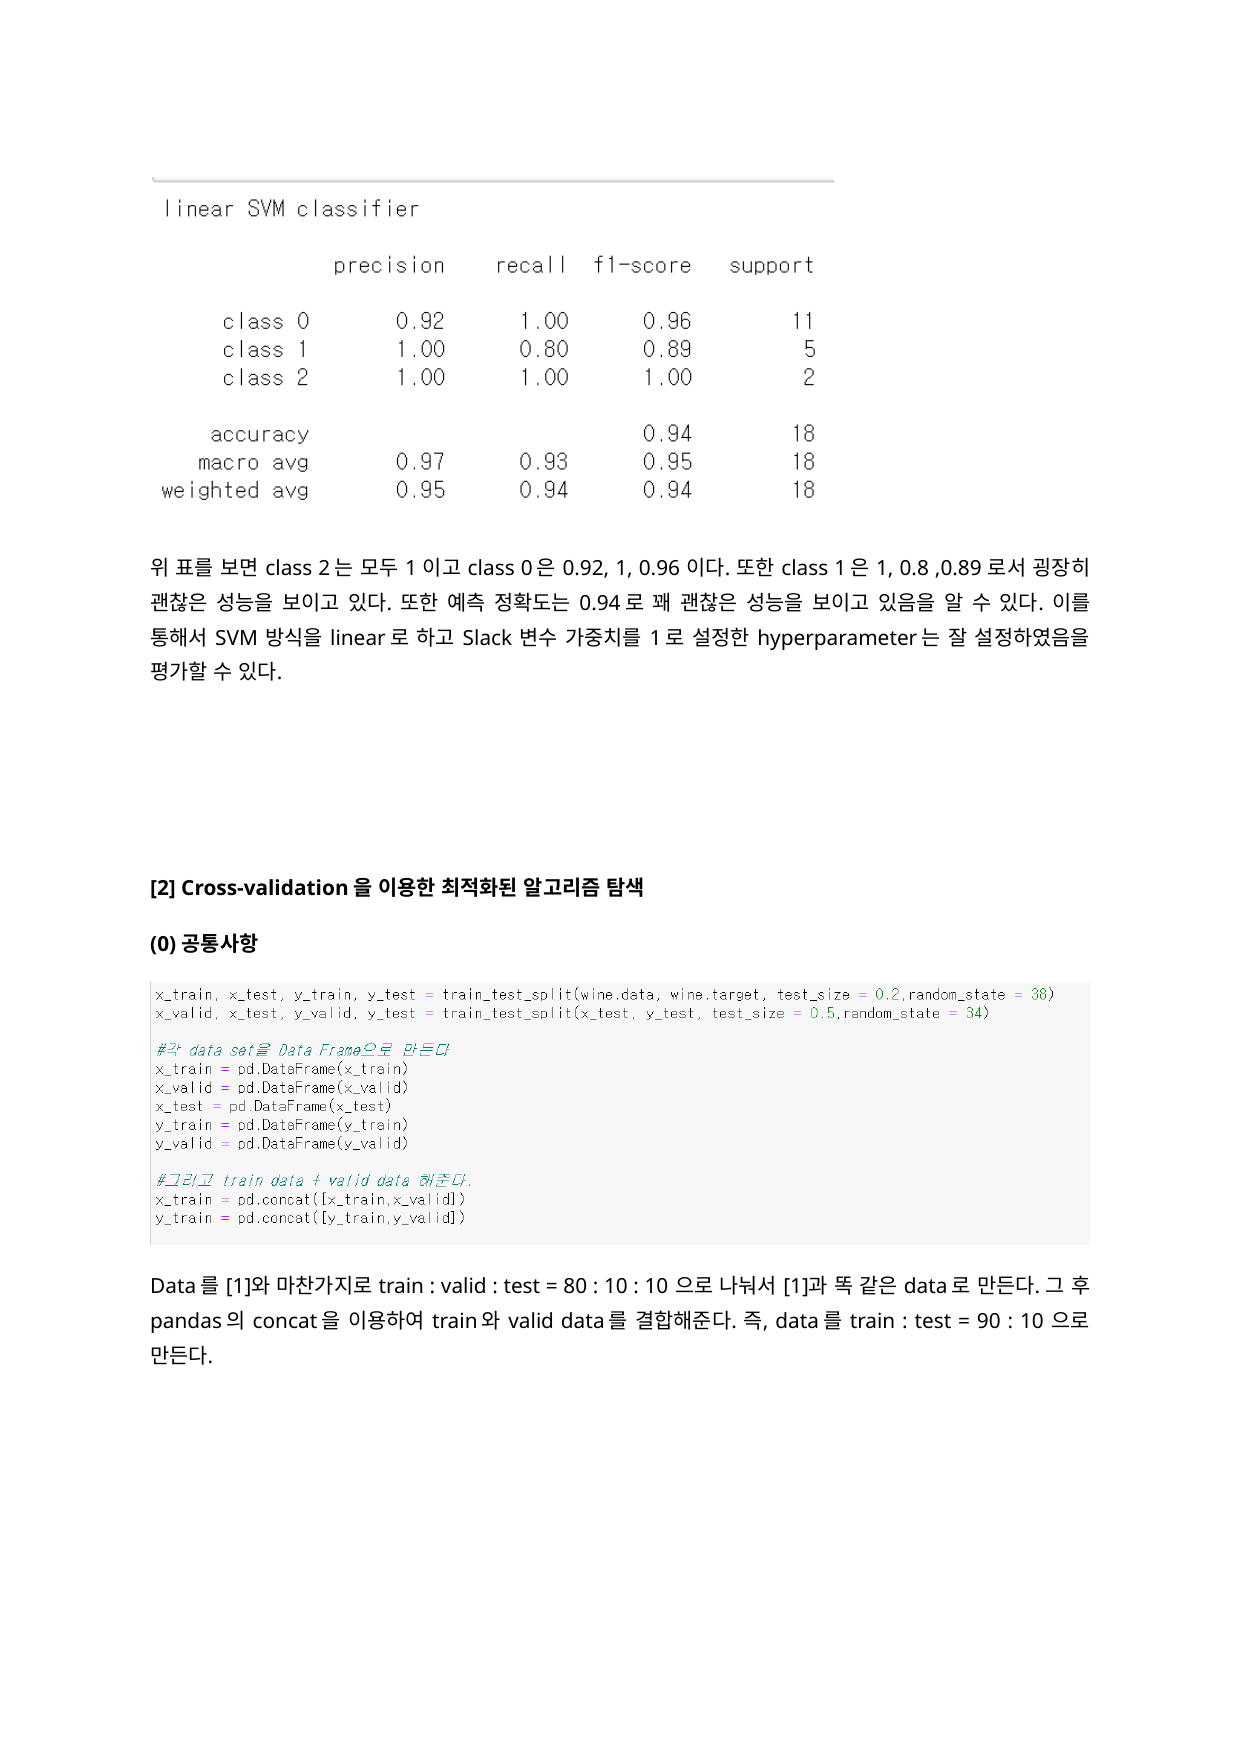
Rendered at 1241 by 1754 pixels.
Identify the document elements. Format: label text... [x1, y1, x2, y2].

text [2] Cross-validation을 이용한 최적화된 알고리즘 탐색 [150, 871, 1090, 902]
text (0) 공통사항 [150, 927, 1090, 957]
picture [150, 177, 835, 527]
text 위 표를 보면 class 2는 모두 1 이고 class 0은 0.92, 1, 0.96 이다. 또한 class 1은 1, 0.8 ,0.89 로서 굉장히 괜찮은 성능을 보이고 있다. 또한 예측 정확도는 0.94로 꽤 괜찮은 성능을 보이고 있음을 알 수 있다. 이를 통해서 SVM 방식을 linear로 하고 Slack 변수 가중치를 1로 설정한 hyperparameter는 잘 설정하였음을 평가할 수 있다. [150, 551, 1090, 686]
picture [150, 982, 1091, 1245]
text Data를 [1]와 마찬가지로 train : valid : test = 80 : 10 : 10 으로 나눠서 [1]과 똑 같은 data로 만든다. 그 후 pandas의 concat을 이용하여 train와 valid data를 결합해준다. 즉, data를 train : test = 90 : 10 으로 만든다. [150, 1269, 1090, 1369]
